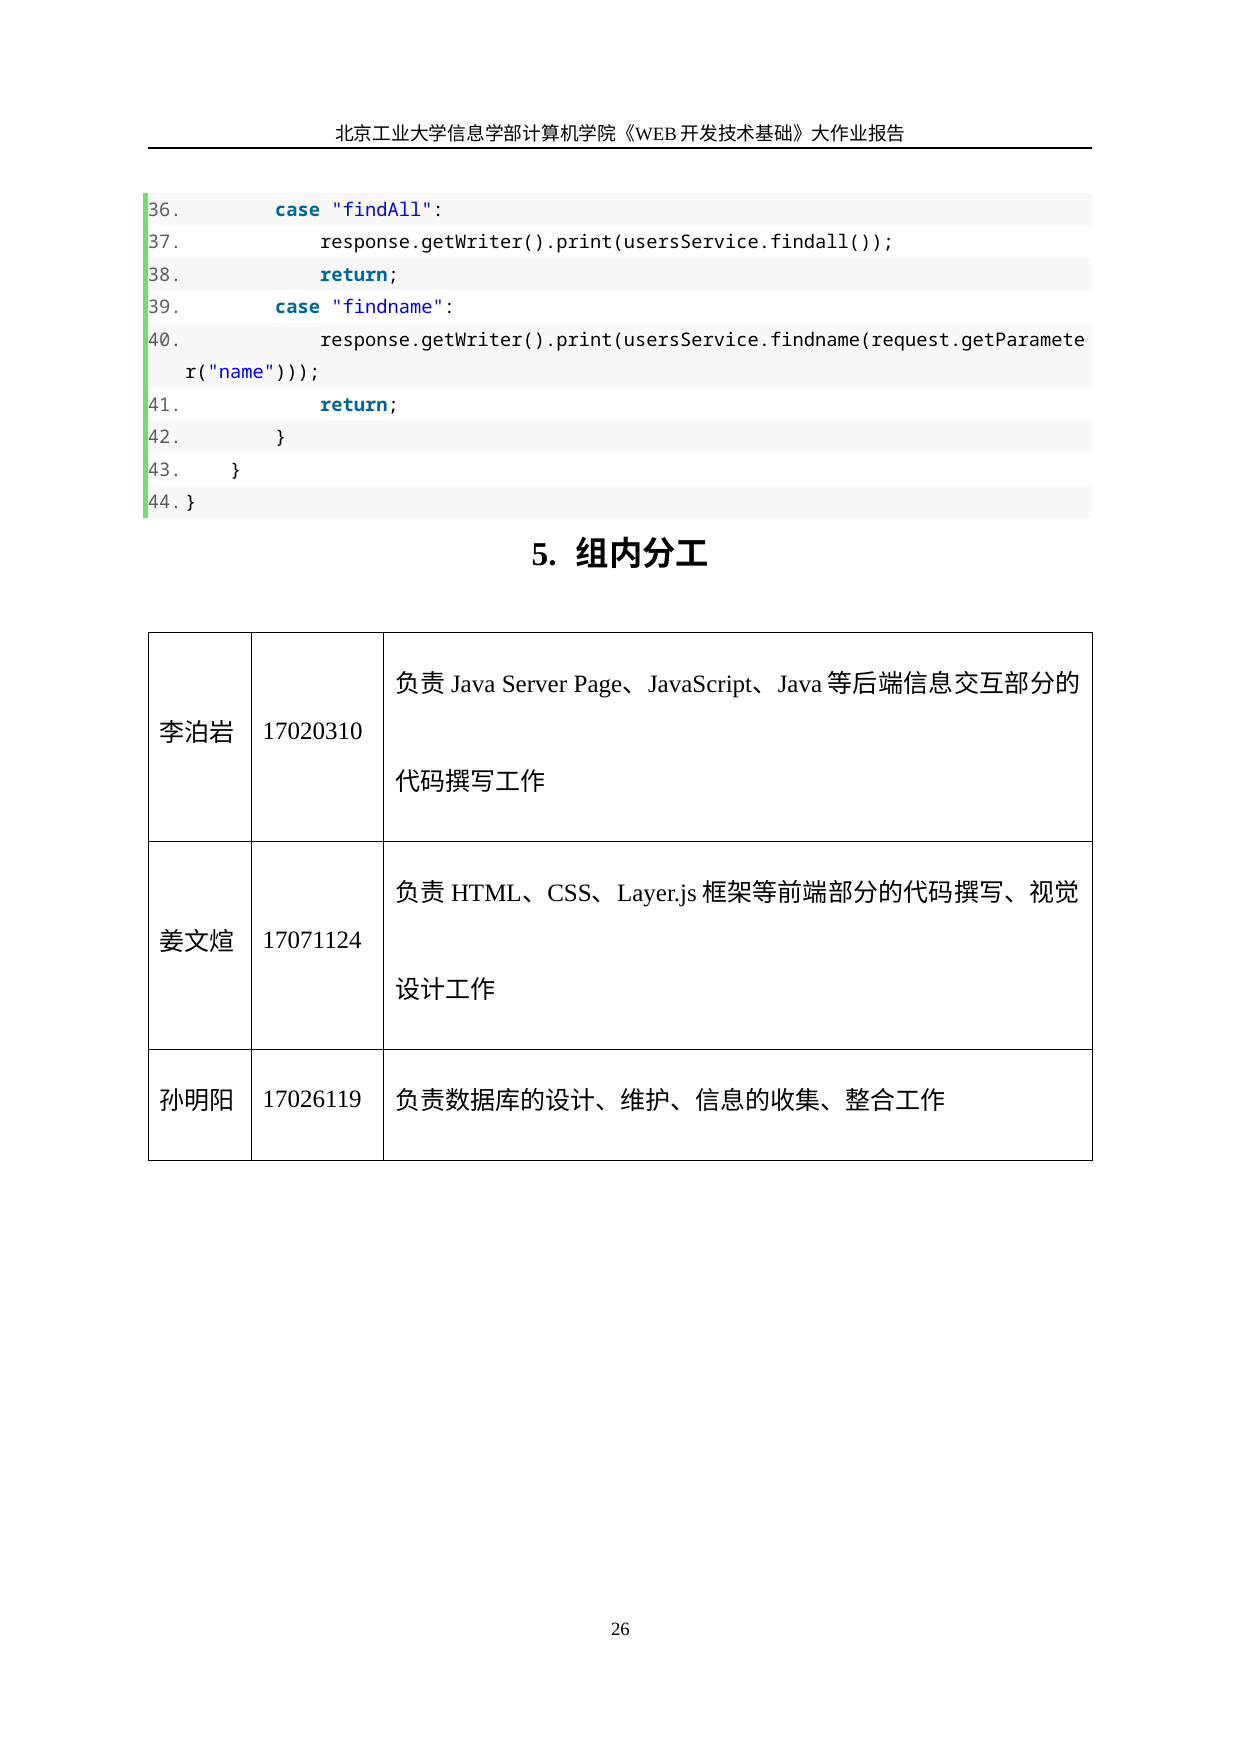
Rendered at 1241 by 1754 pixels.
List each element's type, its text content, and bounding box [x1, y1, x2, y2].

table_cell 17026119 [252, 1050, 383, 1160]
table_cell 负责数据库的设计、维护、信息的收集、整合工作 [384, 1050, 1092, 1160]
title 组内分工 [148, 518, 1092, 583]
table_header 李泊岩 [149, 633, 251, 841]
list response.getWriter().print(usersService.findall()); [148, 225, 1092, 258]
list } [148, 485, 1092, 518]
table_cell 孙明阳 [149, 1050, 251, 1160]
table_cell 负责HTML、CSS、Layer.js框架等前端部分的代码撰写、视觉设计工作 [384, 842, 1092, 1049]
table_cell 姜文煊 [149, 842, 251, 1049]
list return; [148, 258, 1092, 290]
table_header 负责Java Server Page、JavaScript、Java等后端信息交互部分的代码撰写工作 [384, 633, 1092, 841]
table_header 17020310 [252, 633, 383, 841]
table_cell 17071124 [252, 842, 383, 1049]
list return; [148, 388, 1092, 420]
list case "findname": [148, 290, 1092, 323]
list response.getWriter().print(usersService.findname(request.getParameter("name"))); [148, 323, 1092, 388]
list case "findAll": [148, 193, 1092, 225]
list } [148, 453, 1092, 485]
list } [148, 420, 1092, 453]
